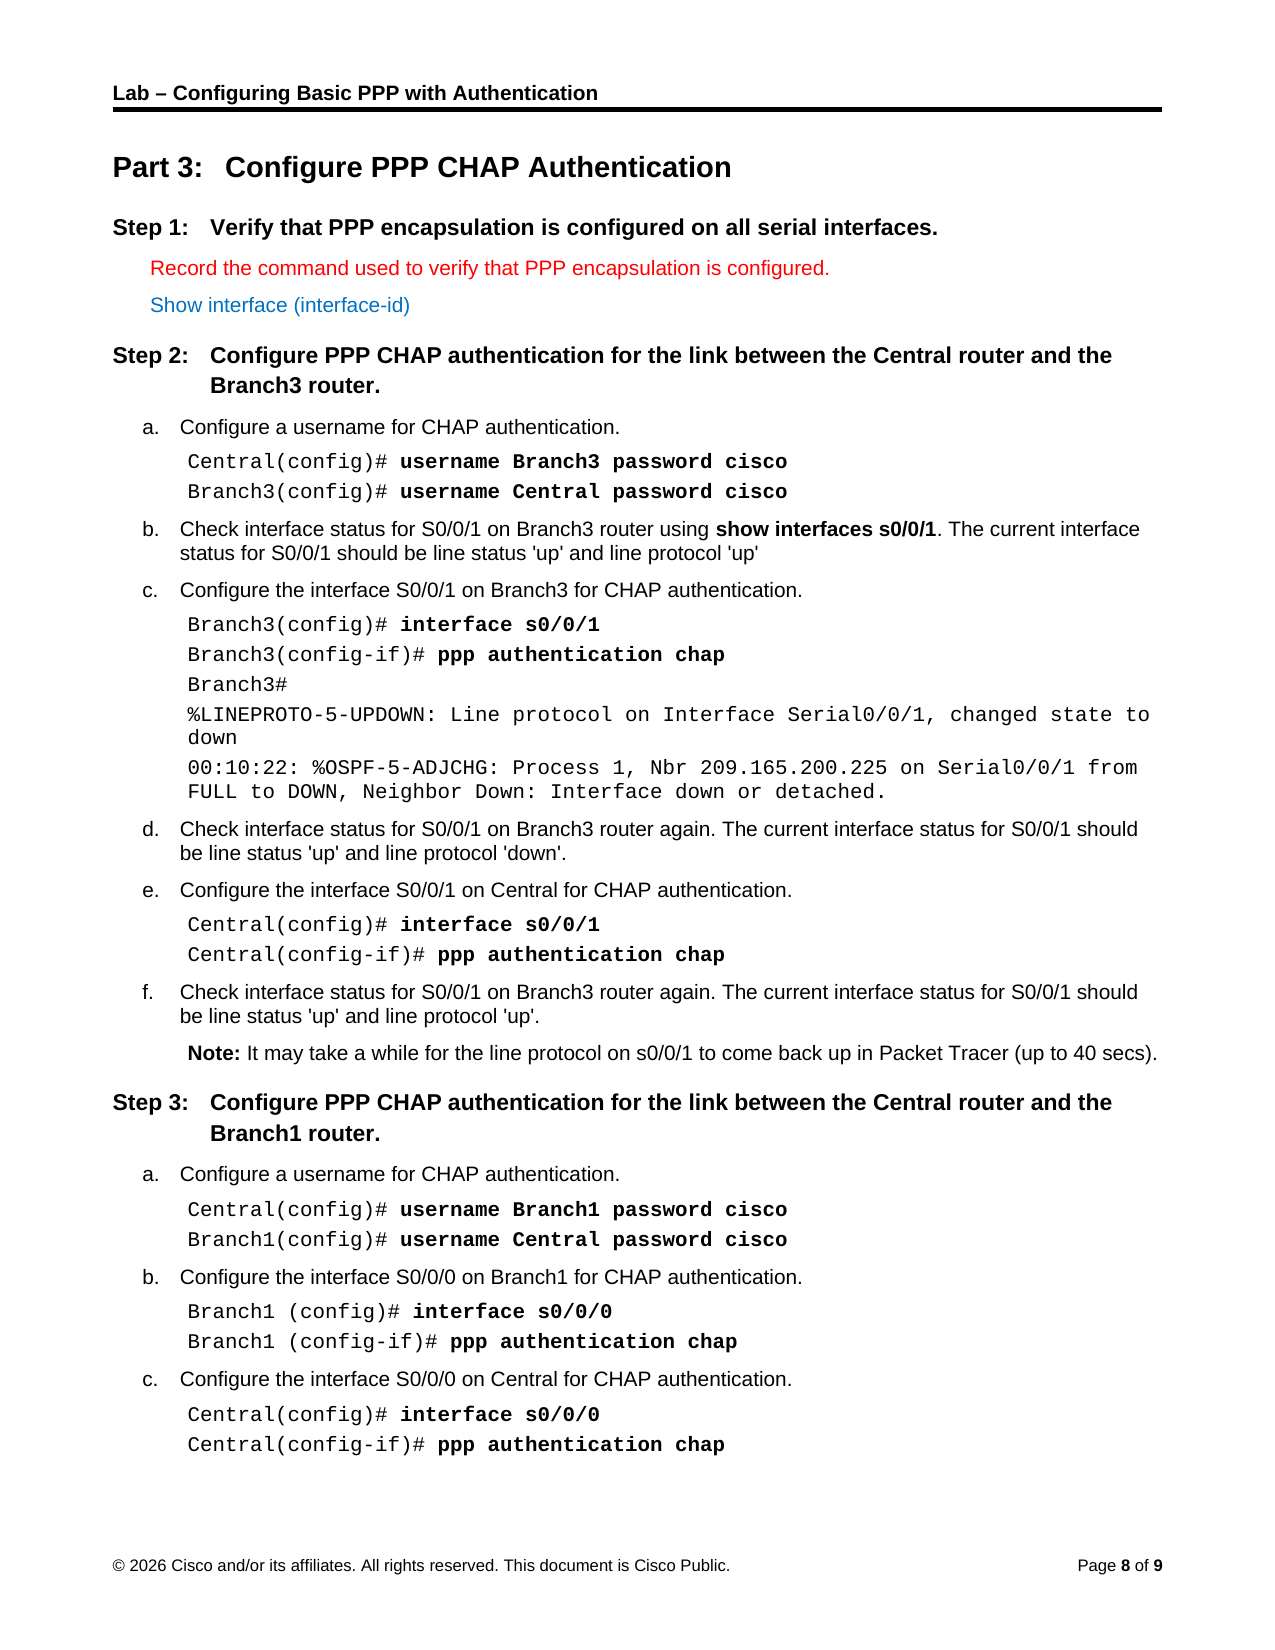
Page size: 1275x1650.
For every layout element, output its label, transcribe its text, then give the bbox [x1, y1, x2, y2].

text Branch3(config)# interface s0/0/1 [187, 614, 1162, 638]
text Central(config)# username Branch1 password cisco [187, 1199, 1162, 1222]
list Note: It may take a while for the line protocol on s0/0/1 to come back up in Packet Tracer (up to 40 secs). [187, 1040, 1162, 1064]
text Check interface status for S0/0/1 on Branch3 router again. The current interface status for S0/0/1 should be line status 'up' and line protocol 'down'. [142, 817, 1162, 865]
text Configure PPP CHAP authentication for the link between the Central router and the Branch1 router. [112, 1089, 1162, 1146]
text Record the command used to verify that PPP encapsulation is configured. [150, 256, 1162, 280]
text Configure PPP CHAP Authentication [112, 150, 1162, 183]
text Central(config)# interface s0/0/1 [187, 914, 1162, 937]
text Show interface (interface-id) [150, 293, 1162, 317]
text Branch1 (config-if)# ppp authentication chap [187, 1331, 1162, 1355]
text Configure the interface S0/0/1 on Branch3 for CHAP authentication. [142, 577, 1162, 601]
text Configure the interface S0/0/0 on Central for CHAP authentication. [142, 1367, 1162, 1391]
text Configure a username for CHAP authentication. [142, 414, 1162, 438]
text Central(config)# interface s0/0/0 [187, 1404, 1162, 1427]
text Central(config)# username Branch3 password cisco [187, 451, 1162, 475]
text Branch1(config)# username Central password cisco [187, 1228, 1162, 1252]
text Configure the interface S0/0/1 on Central for CHAP authentication. [142, 877, 1162, 901]
text Branch3# [187, 674, 1162, 697]
text Configure PPP CHAP authentication for the link between the Central router and the Branch3 router. [112, 342, 1162, 398]
text %LINEPROTO-5-UPDOWN: Line protocol on Interface Serial0/0/1, changed state to down [187, 704, 1162, 751]
text Verify that PPP encapsulation is configured on all serial interfaces. [112, 213, 1162, 240]
text Branch3(config)# username Central password cisco [187, 481, 1162, 504]
text Configure the interface S0/0/0 on Branch1 for CHAP authentication. [142, 1265, 1162, 1289]
text Branch1 (config)# interface s0/0/0 [187, 1301, 1162, 1325]
text Check interface status for S0/0/1 on Branch3 router using show interfaces s0/0/1. The current interface status for S0/0/1 should be line status 'up' and line protocol 'up' [142, 517, 1162, 565]
text Central(config-if)# ppp authentication chap [187, 944, 1162, 967]
text Central(config-if)# ppp authentication chap [187, 1433, 1162, 1457]
text 00:10:22: %OSPF-5-ADJCHG: Process 1, Nbr 209.165.200.225 on Serial0/0/1 from FULL to DOWN, Neighbor Down: Interface down or detached. [187, 757, 1162, 804]
text Check interface status for S0/0/1 on Branch3 router again. The current interface status for S0/0/1 should be line status 'up' and line protocol 'up'. [142, 980, 1162, 1028]
text Branch3(config-if)# ppp authentication chap [187, 644, 1162, 667]
text Configure a username for CHAP authentication. [142, 1162, 1162, 1186]
